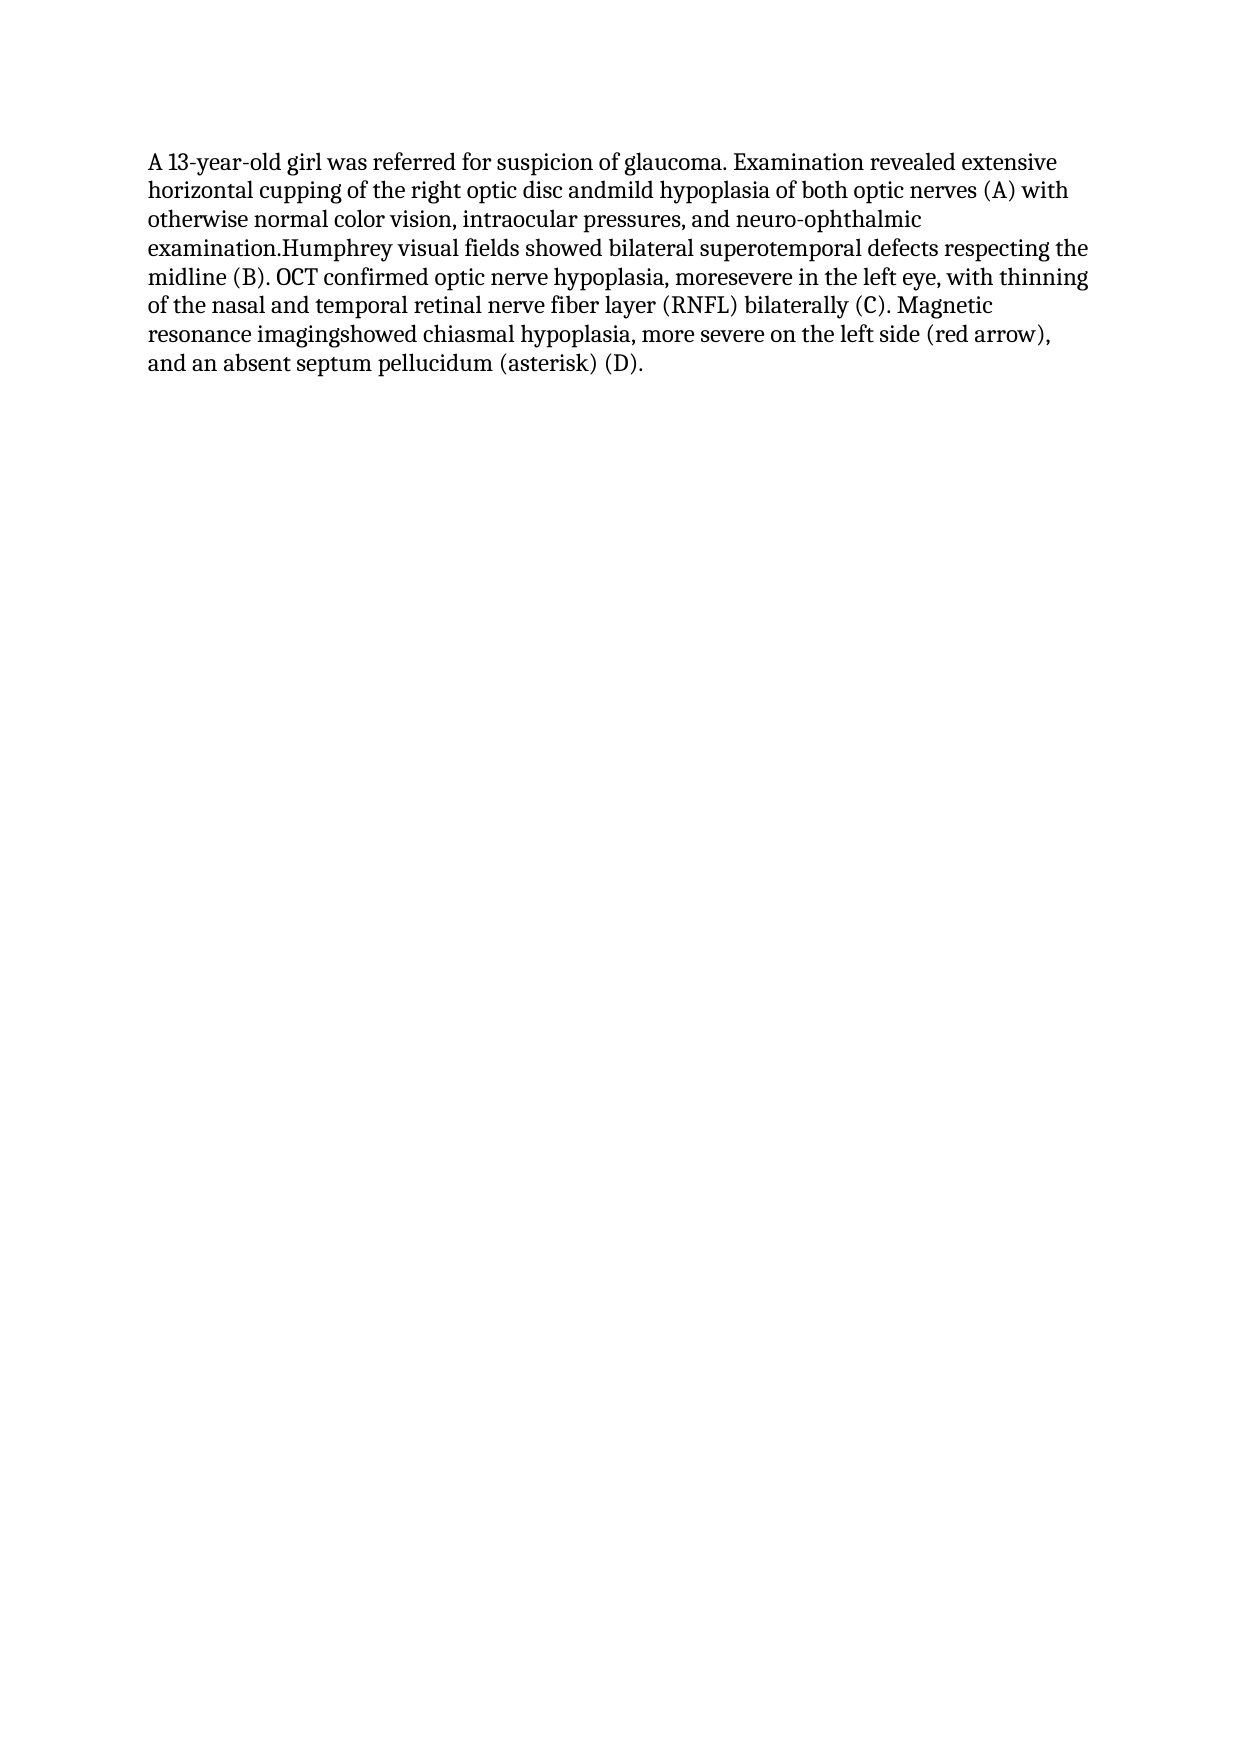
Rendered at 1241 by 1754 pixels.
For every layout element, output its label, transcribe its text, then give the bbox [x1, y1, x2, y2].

text A 13-year-old girl was referred for suspicion of glaucoma. Examination revealed extensive horizontal cupping of the right optic disc andmild hypoplasia of both optic nerves (A) with otherwise normal color vision, intraocular pressures, and neuro-ophthalmic examination.Humphrey visual fields showed bilateral superotemporal defects respecting the midline (B). OCT confirmed optic nerve hypoplasia, moresevere in the left eye, with thinning of the nasal and temporal retinal nerve fiber layer (RNFL) bilaterally (C). Magnetic resonance imagingshowed chiasmal hypoplasia, more severe on the left side (red arrow), and an absent septum pellucidum (asterisk) (D). [148, 148, 1093, 378]
